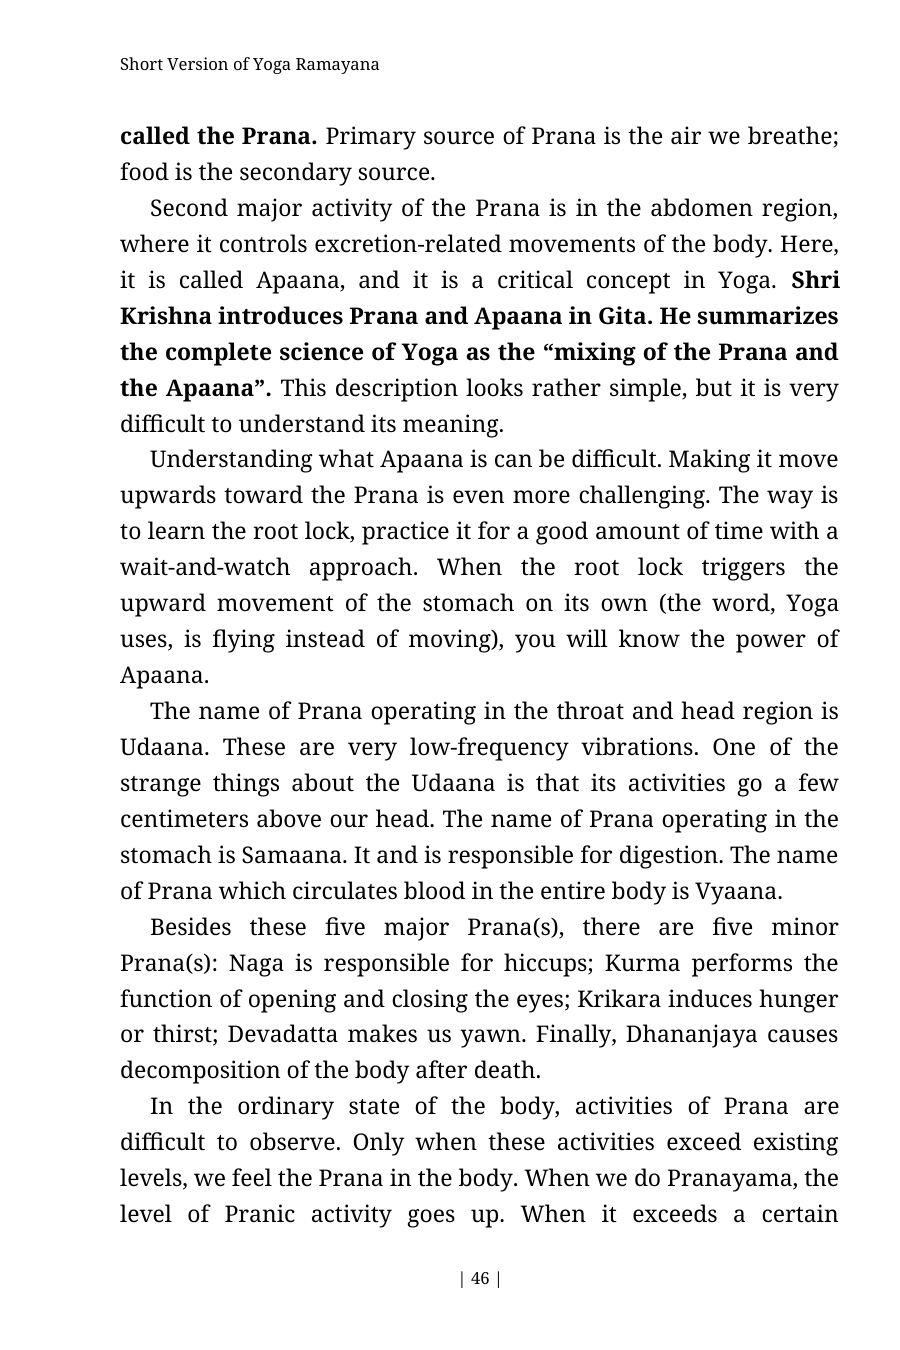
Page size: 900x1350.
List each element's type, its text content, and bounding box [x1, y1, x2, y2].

text The name of Prana operating in the throat and head region is Udaana. These are very low-frequency vibrations. One of the strange things about the Udaana is that its activities go a few centimeters above our head. The name of Prana operating in the stomach is Samaana. It and is responsible for digestion. The name of Prana which circulates blood in the entire body is Vyaana. [120, 695, 840, 906]
text Besides these five major Prana(s), there are five minor Prana(s): Naga is responsible for hiccups; Kurma performs the function of opening and closing the eyes; Krikara induces hunger or thirst; Devadatta makes us yawn. Finally, Dhananjaya causes decomposition of the body after death. [120, 911, 840, 1086]
text Second major activity of the Prana is in the abdomen region, where it controls excretion-related movements of the body. Here, it is called Apaana, and it is a critical concept in Yoga. Shri Krishna introduces Prana and Apaana in Gita. He summarizes the complete science of Yoga as the “mixing of the Prana and the Apaana”. This description looks rather simple, but it is very difficult to understand its meaning. [120, 192, 840, 439]
text Understanding what Apaana is can be difficult. Making it move upwards toward the Prana is even more challenging. The way is to learn the root lock, practice it for a good amount of time with a wait-and-watch approach. When the root lock triggers the upward movement of the stomach on its own (the word, Yoga uses, is flying instead of moving), you will know the power of Apaana. [120, 443, 840, 690]
